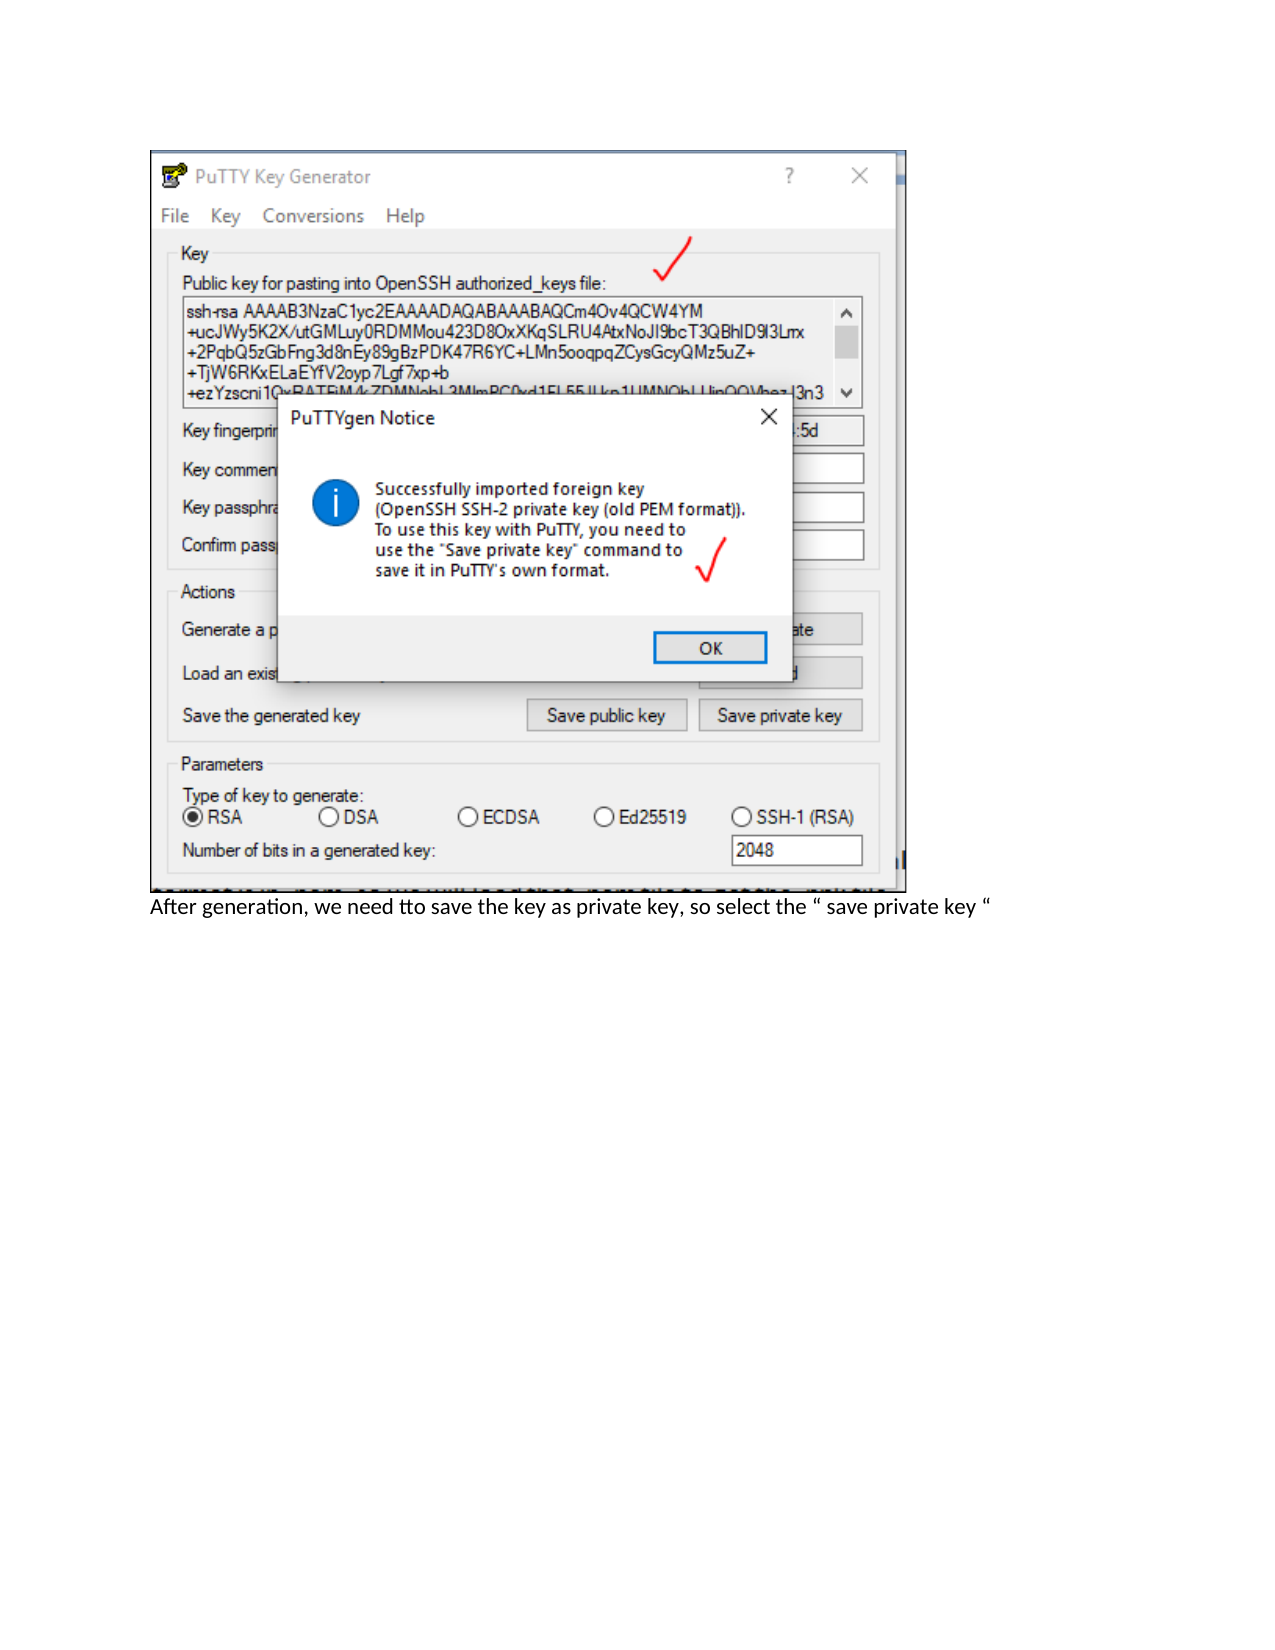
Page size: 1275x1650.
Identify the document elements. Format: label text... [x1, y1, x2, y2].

text After generation, we need tto save the key as private key, so select the “ save private key “ [150, 892, 1125, 920]
picture [150, 150, 907, 893]
